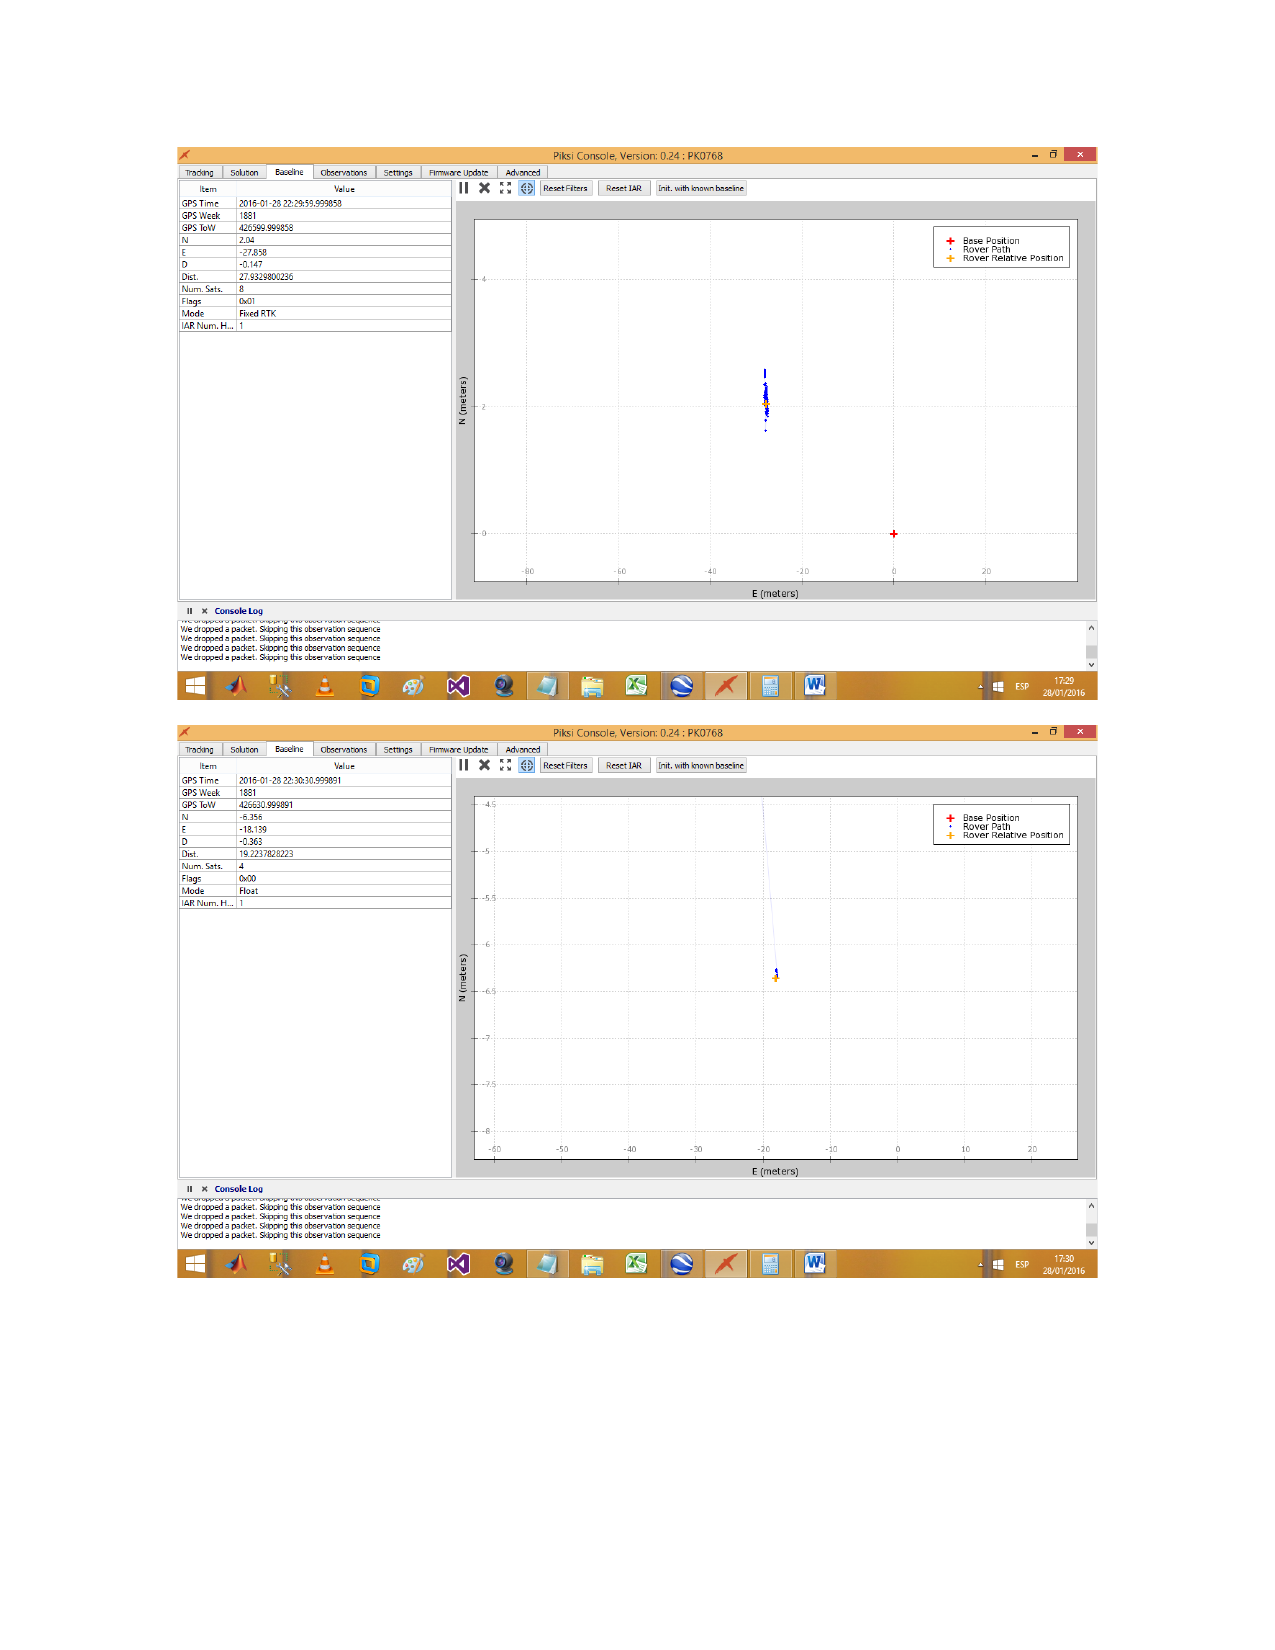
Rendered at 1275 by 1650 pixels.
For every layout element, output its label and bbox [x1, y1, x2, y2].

picture [177, 147, 1098, 700]
picture [177, 725, 1098, 1278]
